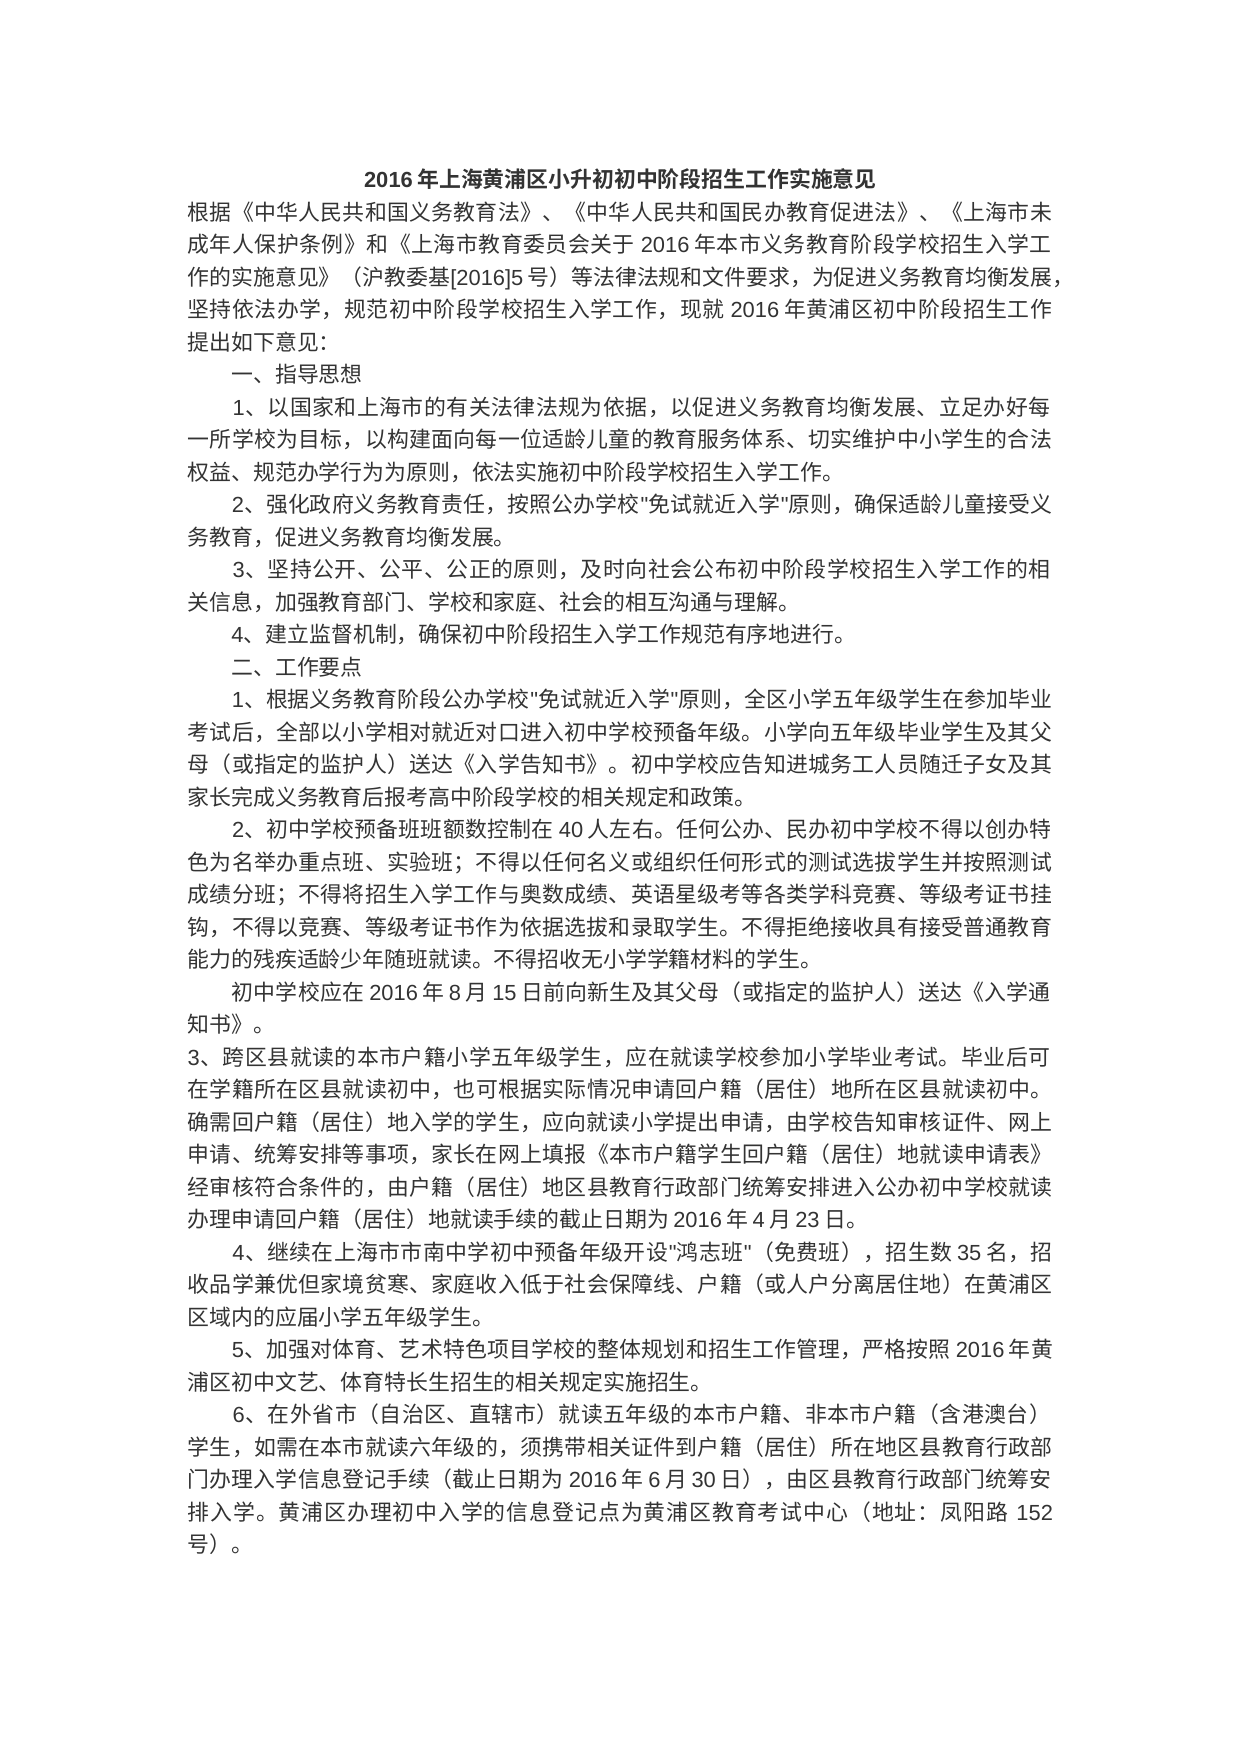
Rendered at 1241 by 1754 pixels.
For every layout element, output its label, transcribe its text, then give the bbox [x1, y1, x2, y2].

text 2、强化政府义务教育责任，按照公办学校"免试就近入学"原则，确保适龄儿童接受义务教育，促进义务教育均衡发展。 [187, 487, 1053, 552]
text 初中学校应在2016年8月15日前向新生及其父母（或指定的监护人）送达《入学通知书》。 [187, 974, 1053, 1039]
text 2016年上海黄浦区小升初初中阶段招生工作实施意见 [187, 162, 1053, 194]
text 4、继续在上海市市南中学初中预备年级开设"鸿志班"（免费班），招生数35名，招收品学兼优但家境贫寒、家庭收入低于社会保障线、户籍（或人户分离居住地）在黄浦区区域内的应届小学五年级学生。 [187, 1234, 1053, 1332]
text 二、工作要点 [187, 649, 1053, 682]
text 4、建立监督机制，确保初中阶段招生入学工作规范有序地进行。 [187, 617, 1053, 649]
text 1、根据义务教育阶段公办学校"免试就近入学"原则，全区小学五年级学生在参加毕业考试后，全部以小学相对就近对口进入初中学校预备年级。小学向五年级毕业学生及其父母（或指定的监护人）送达《入学告知书》。初中学校应告知进城务工人员随迁子女及其家长完成义务教育后报考高中阶段学校的相关规定和政策。 [187, 682, 1053, 812]
text 一、指导思想 [187, 357, 1053, 389]
text 3、跨区县就读的本市户籍小学五年级学生，应在就读学校参加小学毕业考试。毕业后可在学籍所在区县就读初中，也可根据实际情况申请回户籍（居住）地所在区县就读初中。确需回户籍（居住）地入学的学生，应向就读小学提出申请，由学校告知审核证件、网上申请、统筹安排等事项，家长在网上填报《本市户籍学生回户籍（居住）地就读申请表》，经审核符合条件的，由户籍（居住）地区县教育行政部门统筹安排进入公办初中学校就读。办理申请回户籍（居住）地就读手续的截止日期为2016年4月23日。 [187, 1039, 1053, 1234]
text 3、坚持公开、公平、公正的原则，及时向社会公布初中阶段学校招生入学工作的相关信息，加强教育部门、学校和家庭、社会的相互沟通与理解。 [187, 552, 1053, 617]
text 根据《中华人民共和国义务教育法》、《中华人民共和国民办教育促进法》、《上海市未成年人保护条例》和《上海市教育委员会关于2016年本市义务教育阶段学校招生入学工作的实施意见》（沪教委基[2016]5号）等法律法规和文件要求，为促进义务教育均衡发展，坚持依法办学，规范初中阶段学校招生入学工作，现就2016年黄浦区初中阶段招生工作提出如下意见： [187, 194, 1053, 357]
text 6、在外省市（自治区、直辖市）就读五年级的本市户籍、非本市户籍（含港澳台）学生，如需在本市就读六年级的，须携带相关证件到户籍（居住）所在地区县教育行政部门办理入学信息登记手续（截止日期为2016年6月30日），由区县教育行政部门统筹安排入学。黄浦区办理初中入学的信息登记点为黄浦区教育考试中心（地址：凤阳路152号）。 [187, 1397, 1053, 1559]
text 1、以国家和上海市的有关法律法规为依据，以促进义务教育均衡发展、立足办好每一所学校为目标，以构建面向每一位适龄儿童的教育服务体系、切实维护中小学生的合法权益、规范办学行为为原则，依法实施初中阶段学校招生入学工作。 [187, 389, 1053, 487]
text 5、加强对体育、艺术特色项目学校的整体规划和招生工作管理，严格按照2016年黄浦区初中文艺、体育特长生招生的相关规定实施招生。 [187, 1332, 1053, 1397]
text 2、初中学校预备班班额数控制在40人左右。任何公办、民办初中学校不得以创办特色为名举办重点班、实验班；不得以任何名义或组织任何形式的测试选拔学生并按照测试成绩分班；不得将招生入学工作与奥数成绩、英语星级考等各类学科竞赛、等级考证书挂钩，不得以竞赛、等级考证书作为依据选拔和录取学生。不得拒绝接收具有接受普通教育能力的残疾适龄少年随班就读。不得招收无小学学籍材料的学生。 [187, 812, 1053, 974]
